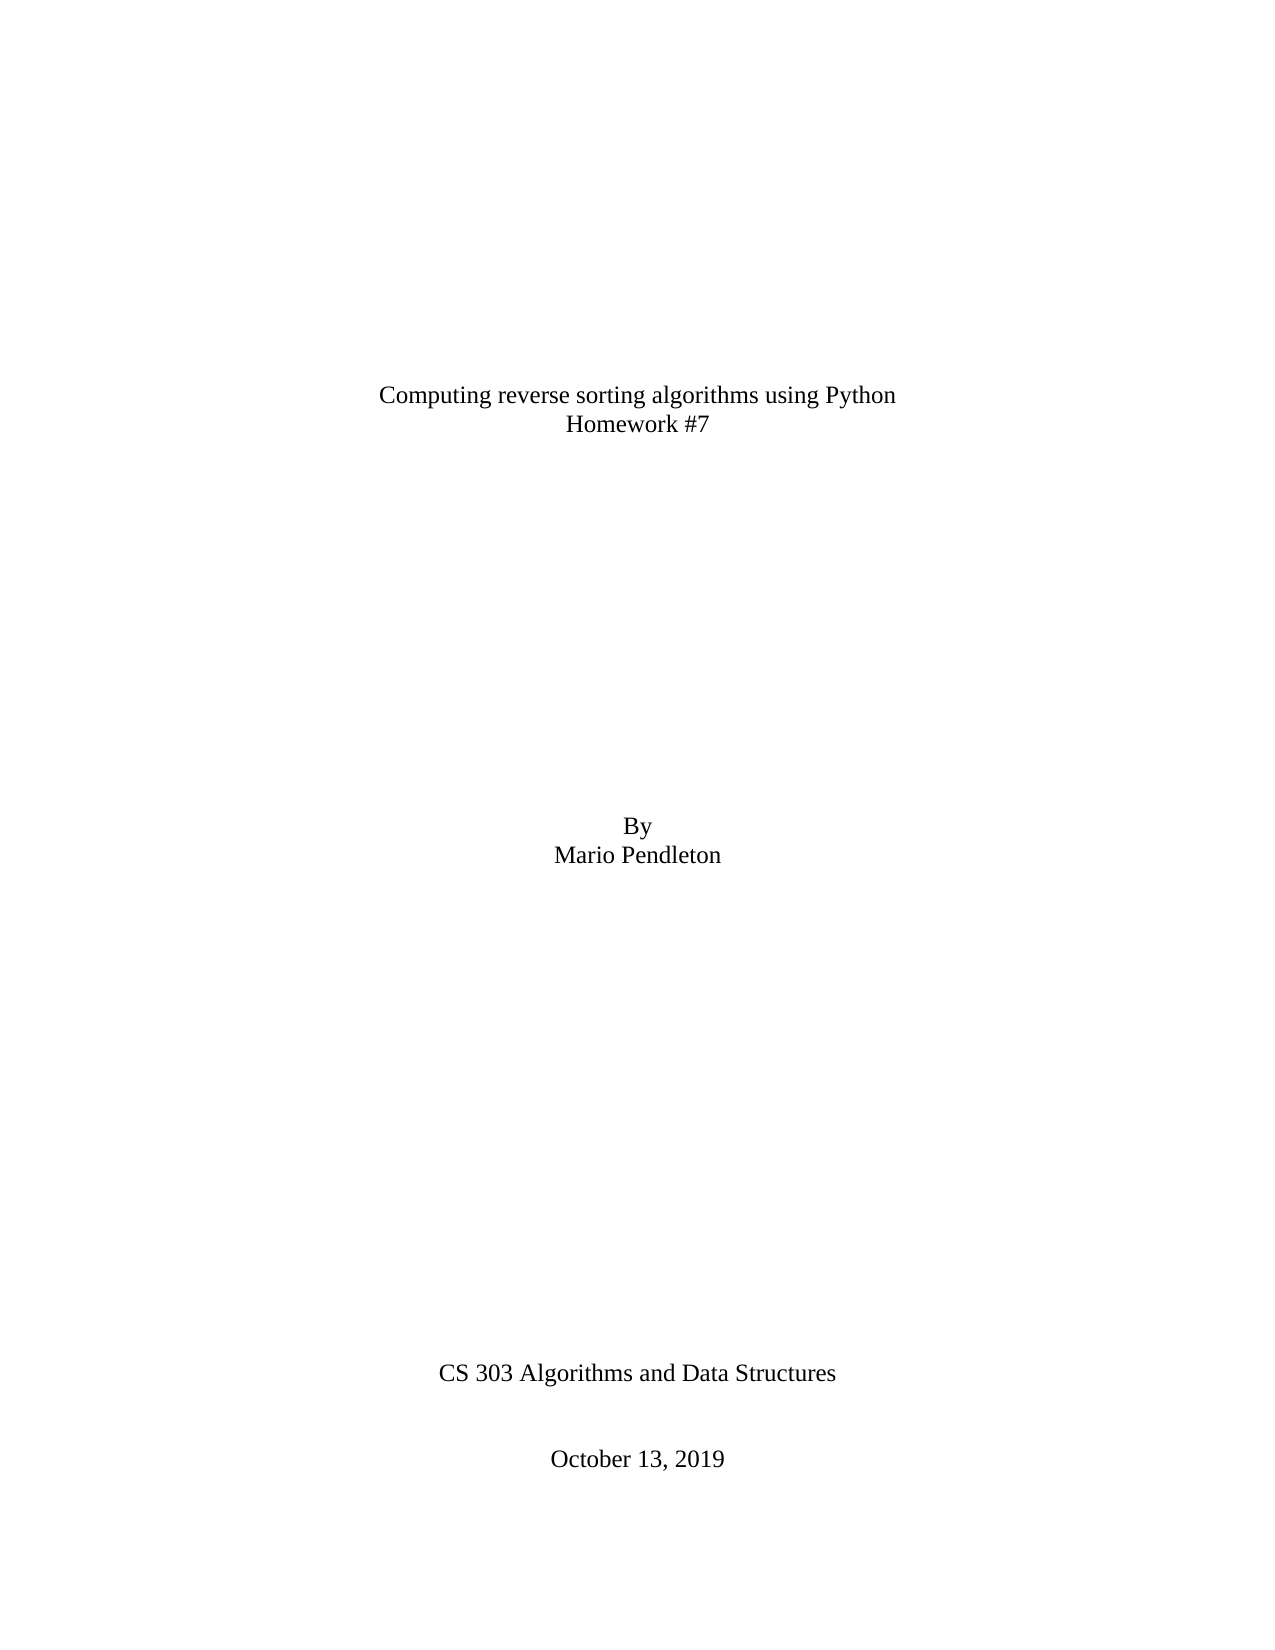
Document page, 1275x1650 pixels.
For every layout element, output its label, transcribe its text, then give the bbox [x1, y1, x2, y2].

text Mario Pendleton [150, 840, 1125, 869]
text CS 303 Algorithms and Data Structures [150, 1358, 1125, 1387]
text October 13, 2019 [150, 1444, 1125, 1473]
text Homework #7 [150, 409, 1125, 466]
text Computing reverse sorting algorithms using Python [150, 380, 1125, 409]
text By [150, 811, 1125, 840]
